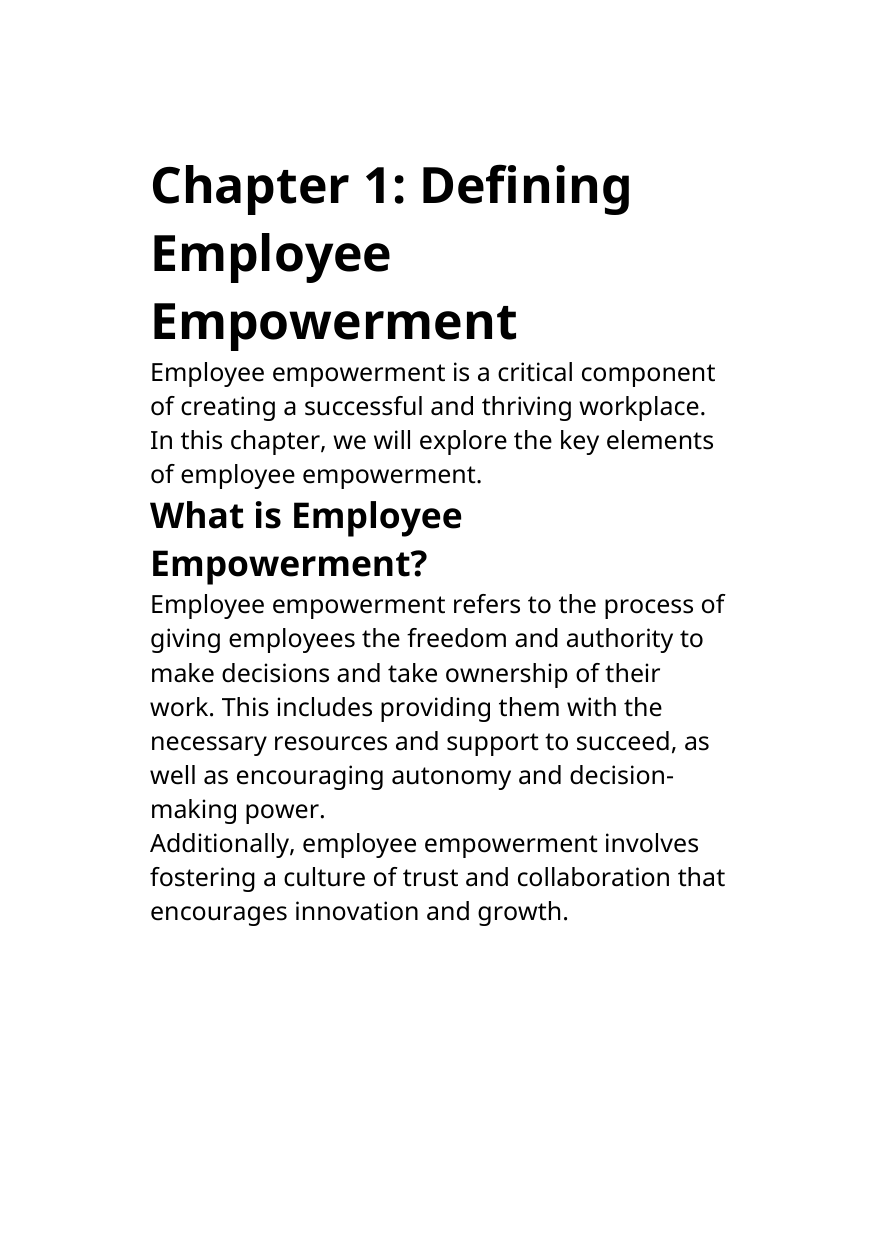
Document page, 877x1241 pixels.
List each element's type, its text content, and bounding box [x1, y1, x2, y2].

subtitle Chapter 1: Defining Employee Empowerment [150, 150, 727, 354]
text Employee empowerment refers to the process of giving employees the freedom and authority to make decisions and take ownership of their work. This includes providing them with the necessary resources and support to succeed, as well as encouraging autonomy and decision-making power. [150, 587, 727, 826]
text Additionally, employee empowerment involves fostering a culture of trust and collaboration that encourages innovation and growth. [150, 826, 727, 928]
text Employee empowerment is a critical component of creating a successful and thriving workplace. In this chapter, we will explore the key elements of employee empowerment. [150, 354, 727, 491]
subtitle What is Employee Empowerment? [150, 491, 727, 587]
